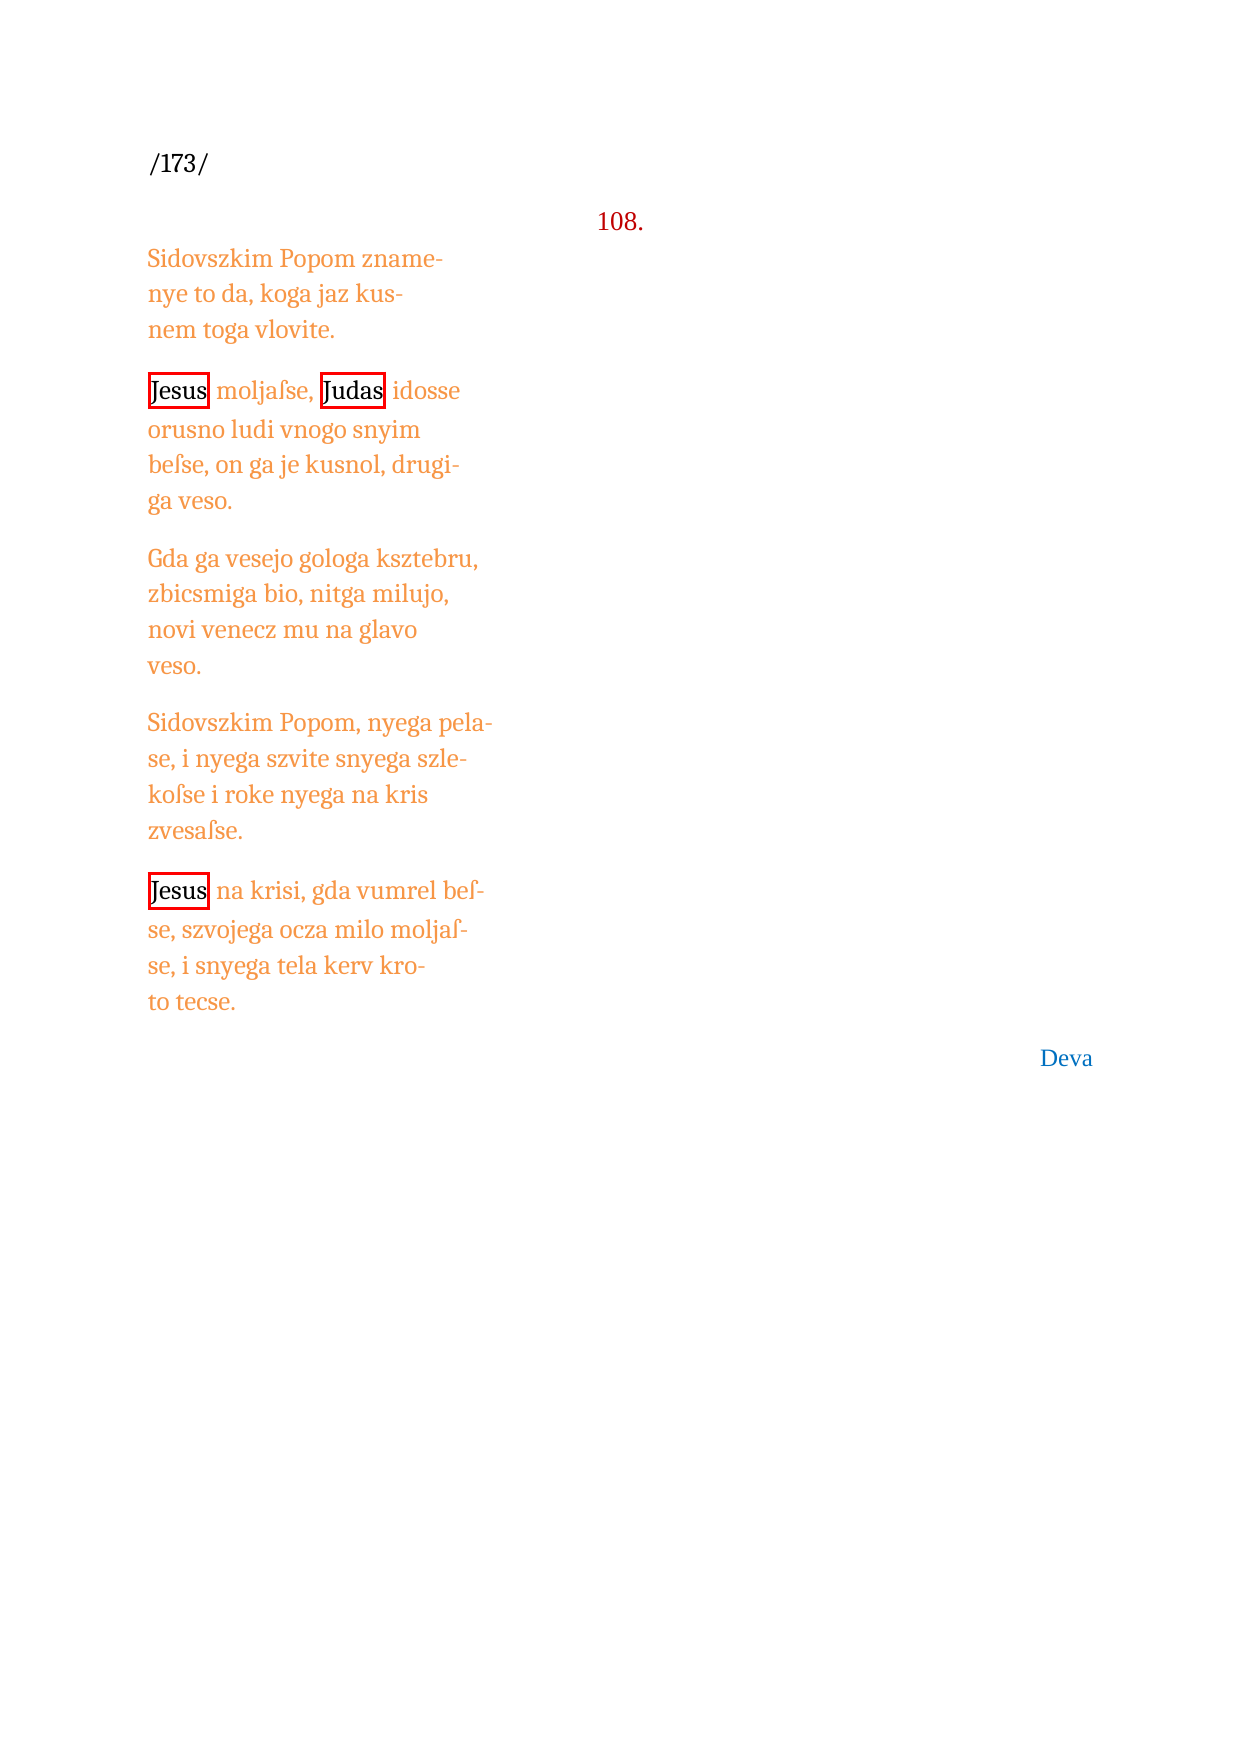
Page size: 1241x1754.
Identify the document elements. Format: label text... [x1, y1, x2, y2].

text Gda ga vesejo gologa ksztebru, zbicsmiga bio, nitga milujo, novi venecz mu na glavo veso. [148, 543, 1093, 681]
text Sidovszkim Popom zname- nye to da, koga jaz kus- nem toga vlovite. [148, 243, 1093, 345]
text Sidovszkim Popom, nyega pela- se, i nyega szvite snyega szle- koſse i roke nyega na kris zvesaſse. [148, 707, 1093, 846]
text /173/ [148, 148, 1093, 179]
text Jesus na krisi, gda vumrel beſ- se, szvojega ocza milo moljaſ- se, i snyega tela kerv kro- to tecse. [148, 872, 1093, 1017]
text Deva [148, 1043, 1093, 1072]
text Jesus moljaſse, Judas idosse orusno ludi vnogo snyim beſse, on ga je kusnol, drugi- ga veso. [148, 372, 1093, 516]
text 108. [148, 205, 1093, 236]
